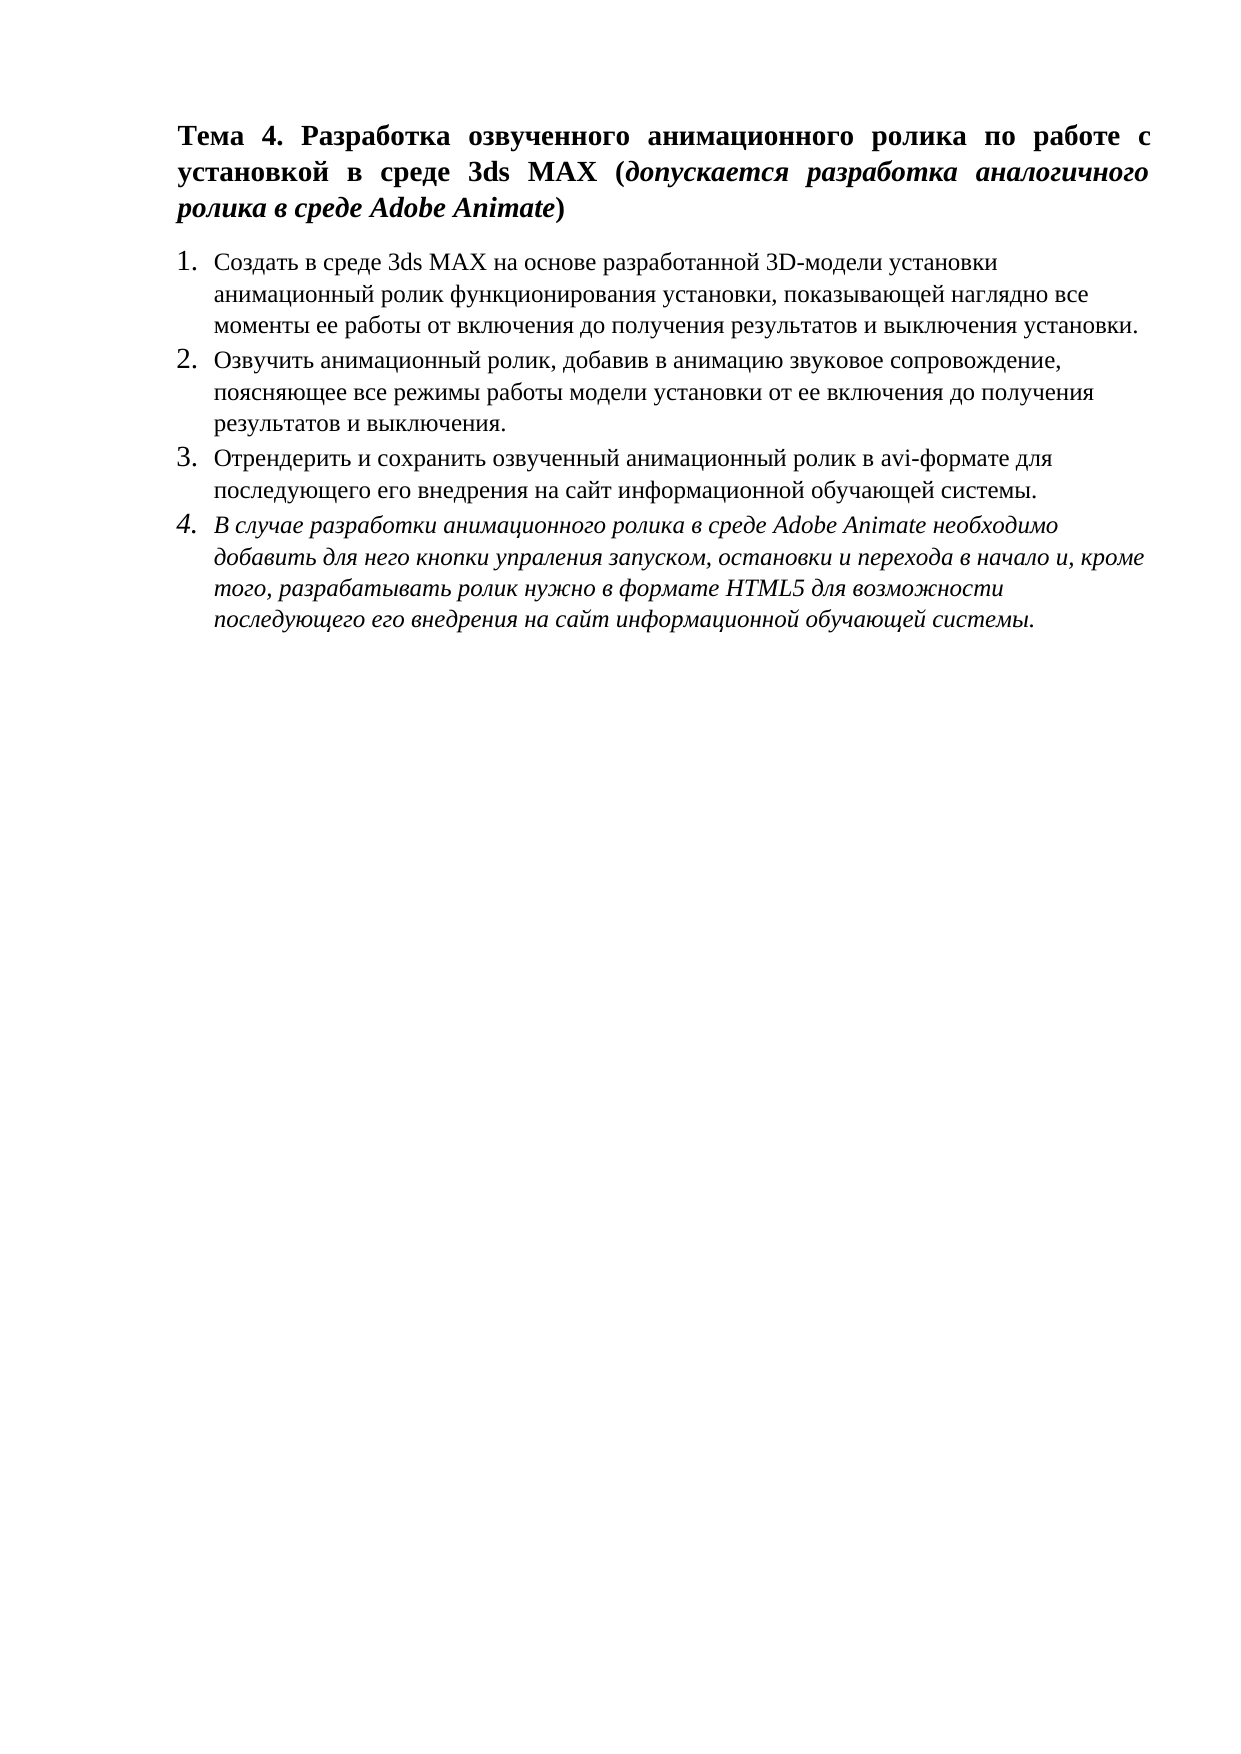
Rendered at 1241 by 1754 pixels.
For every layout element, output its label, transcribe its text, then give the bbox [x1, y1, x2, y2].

list Отрендерить и сохранить озвученный анимационный ролик в avi-формате для последующего его внедрения на сайт информационной обучающей системы. [176, 439, 1152, 504]
list В случае разработки анимационного ролика в среде Adobe Animate необходимо добавить для него кнопки упраления запуском, остановки и перехода в начало и, кроме того, разрабатывать ролик нужно в формате HTML5 для возможности последующего его внедрения на сайт информационной обучающей системы. [176, 506, 1152, 633]
text Тема 4. Разработка озвученного анимационного ролика по работе с установкой в среде 3ds MAX (допускается разработка аналогичного ролика в среде Adobe Animate) [177, 118, 1152, 224]
list Создать в среде 3ds MAX на основе разработанной 3D-модели установки анимационный ролик функционирования установки, показывающей наглядно все моменты ее работы от включения до получения результатов и выключения установки. [176, 243, 1152, 339]
list Озвучить анимационный ролик, добавив в анимацию звуковое сопровождение, поясняющее все режимы работы модели установки от ее включения до получения результатов и выключения. [176, 341, 1152, 437]
